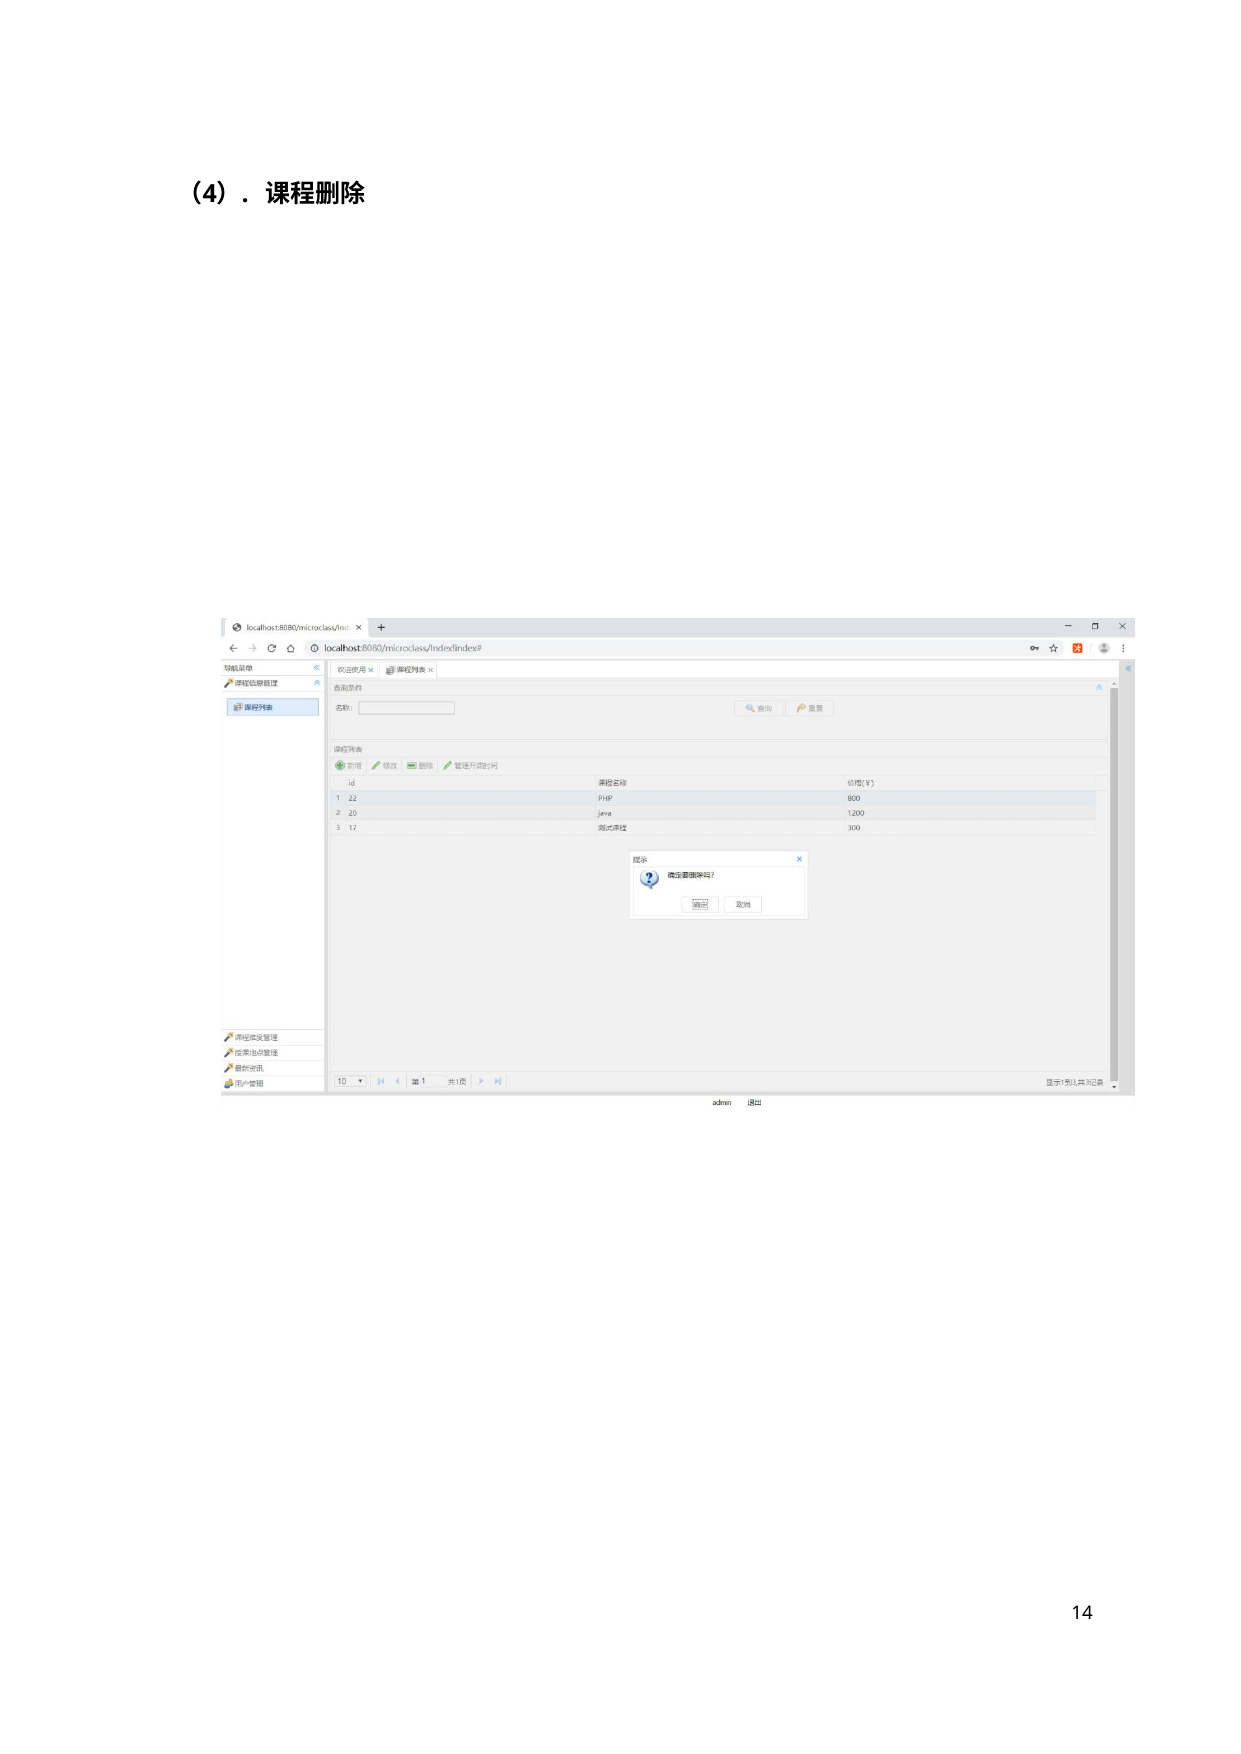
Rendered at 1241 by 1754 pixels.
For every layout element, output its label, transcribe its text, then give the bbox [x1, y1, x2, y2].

picture [221, 618, 1136, 1108]
